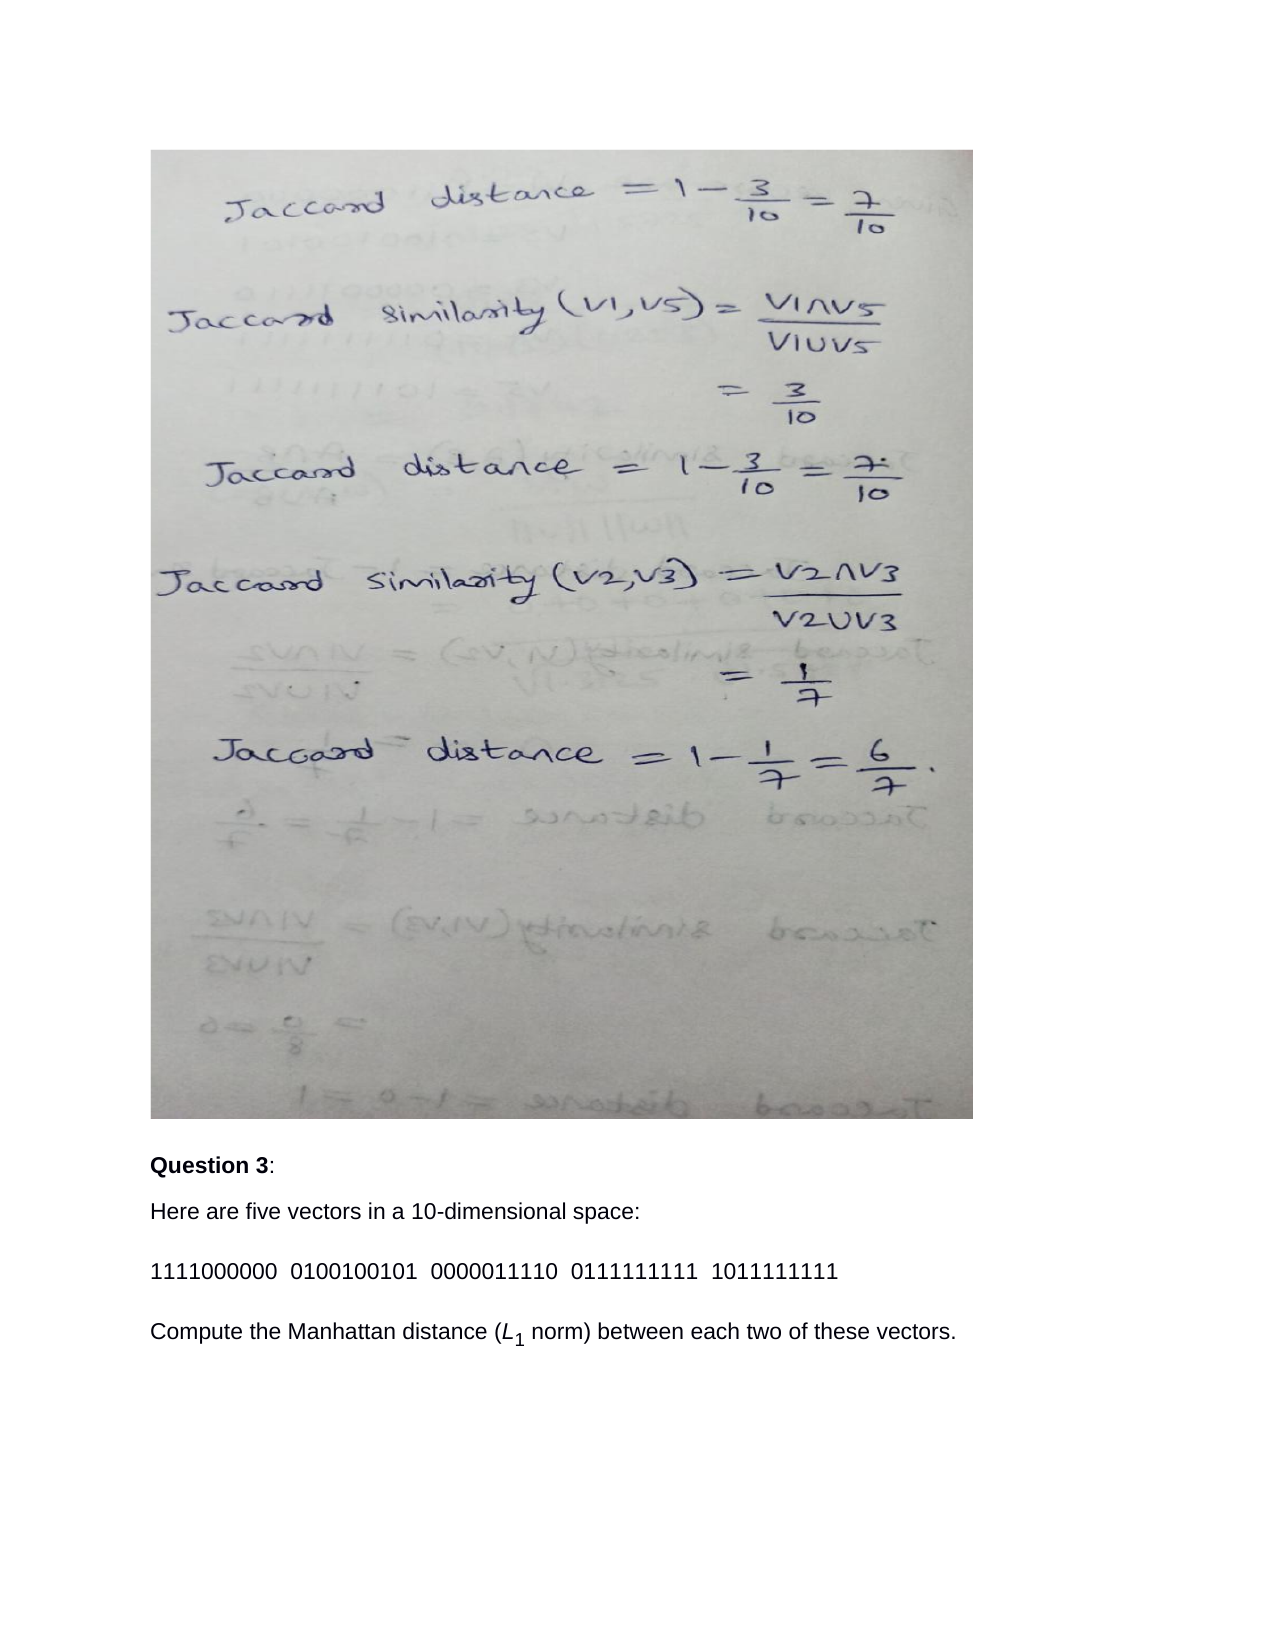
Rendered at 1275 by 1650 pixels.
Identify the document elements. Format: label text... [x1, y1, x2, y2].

text Question 3: [150, 1152, 1125, 1178]
text 1111000000 0100100101 0000011110 0111111111 1011111111 [150, 1258, 1125, 1284]
picture [151, 150, 973, 1118]
text Here are five vectors in a 10-dimensional space: [150, 1198, 1125, 1225]
text Compute the Manhattan distance (L1 norm) between each two of these vectors. [150, 1318, 1125, 1350]
